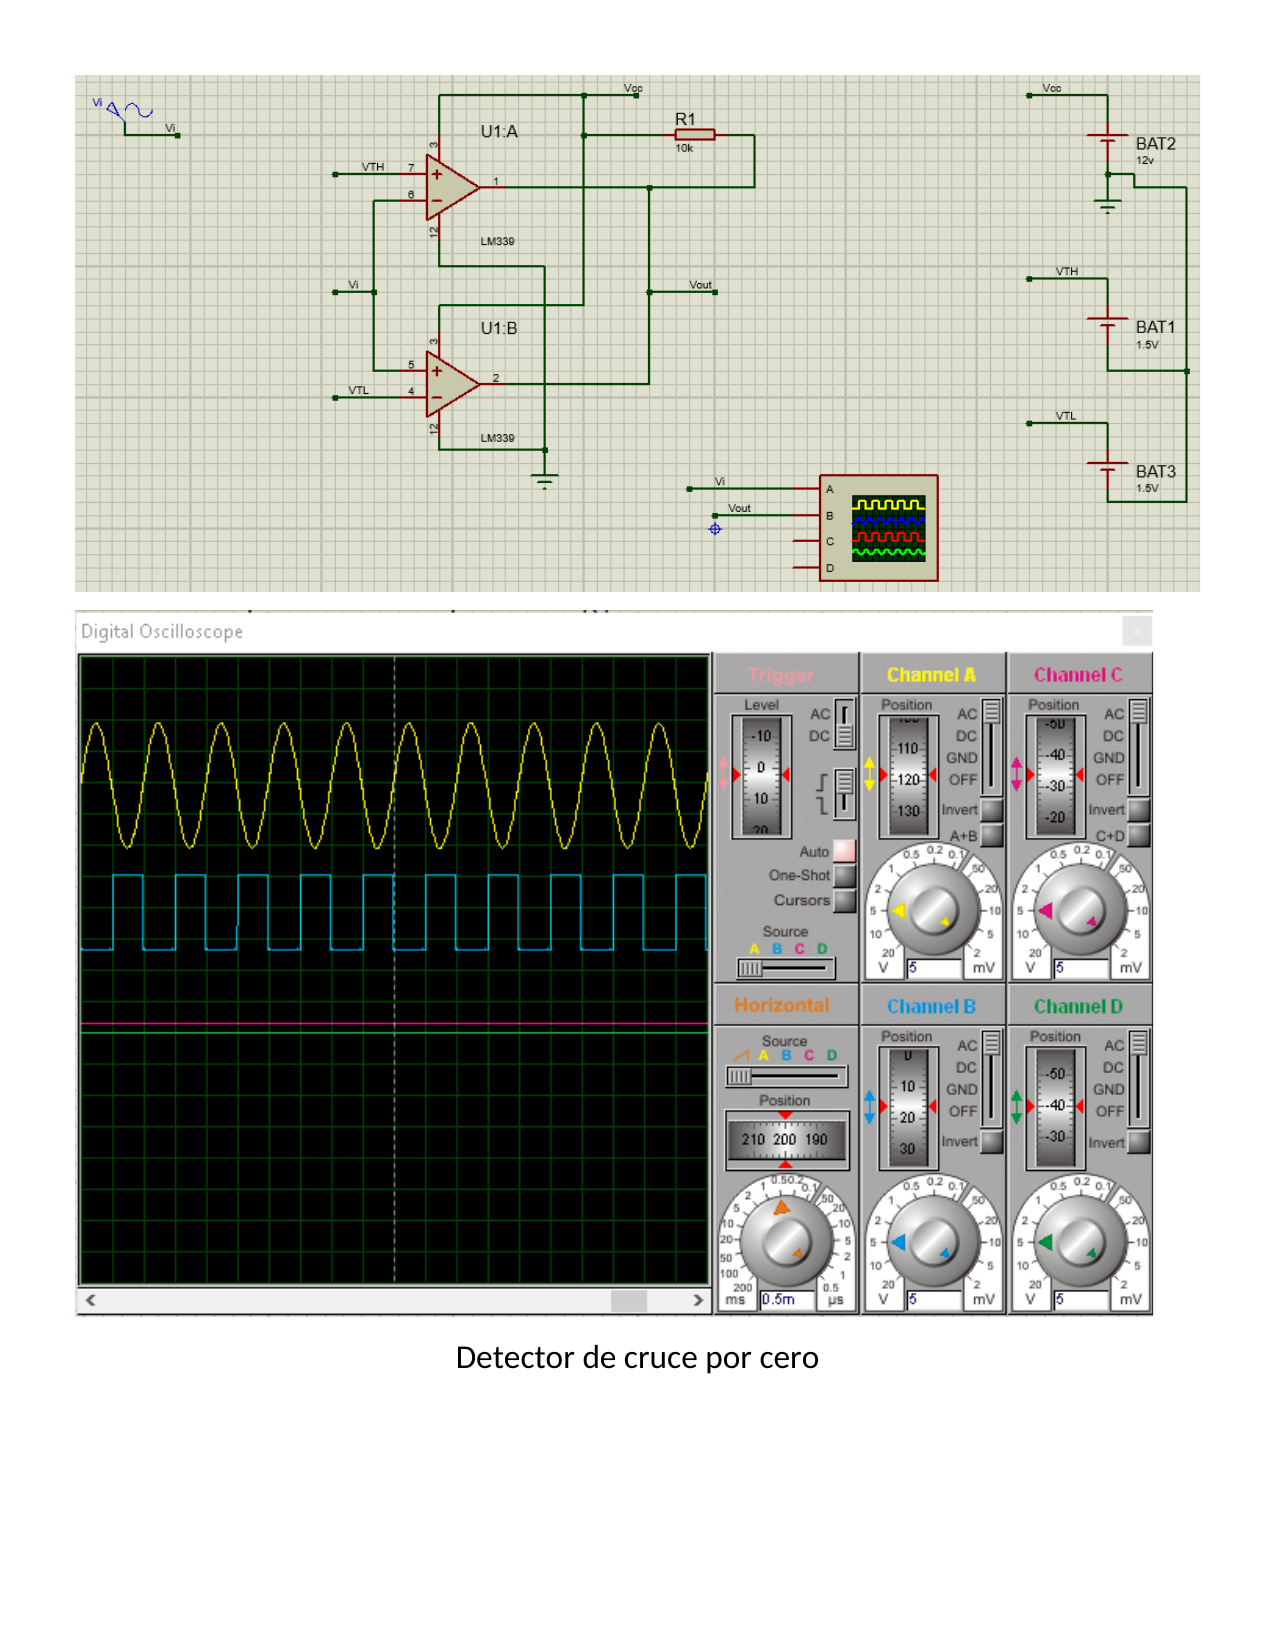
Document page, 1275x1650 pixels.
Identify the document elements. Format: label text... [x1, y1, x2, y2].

picture [75, 75, 1200, 592]
picture [75, 610, 1154, 1317]
text Detector de cruce por cero [75, 1336, 1200, 1377]
